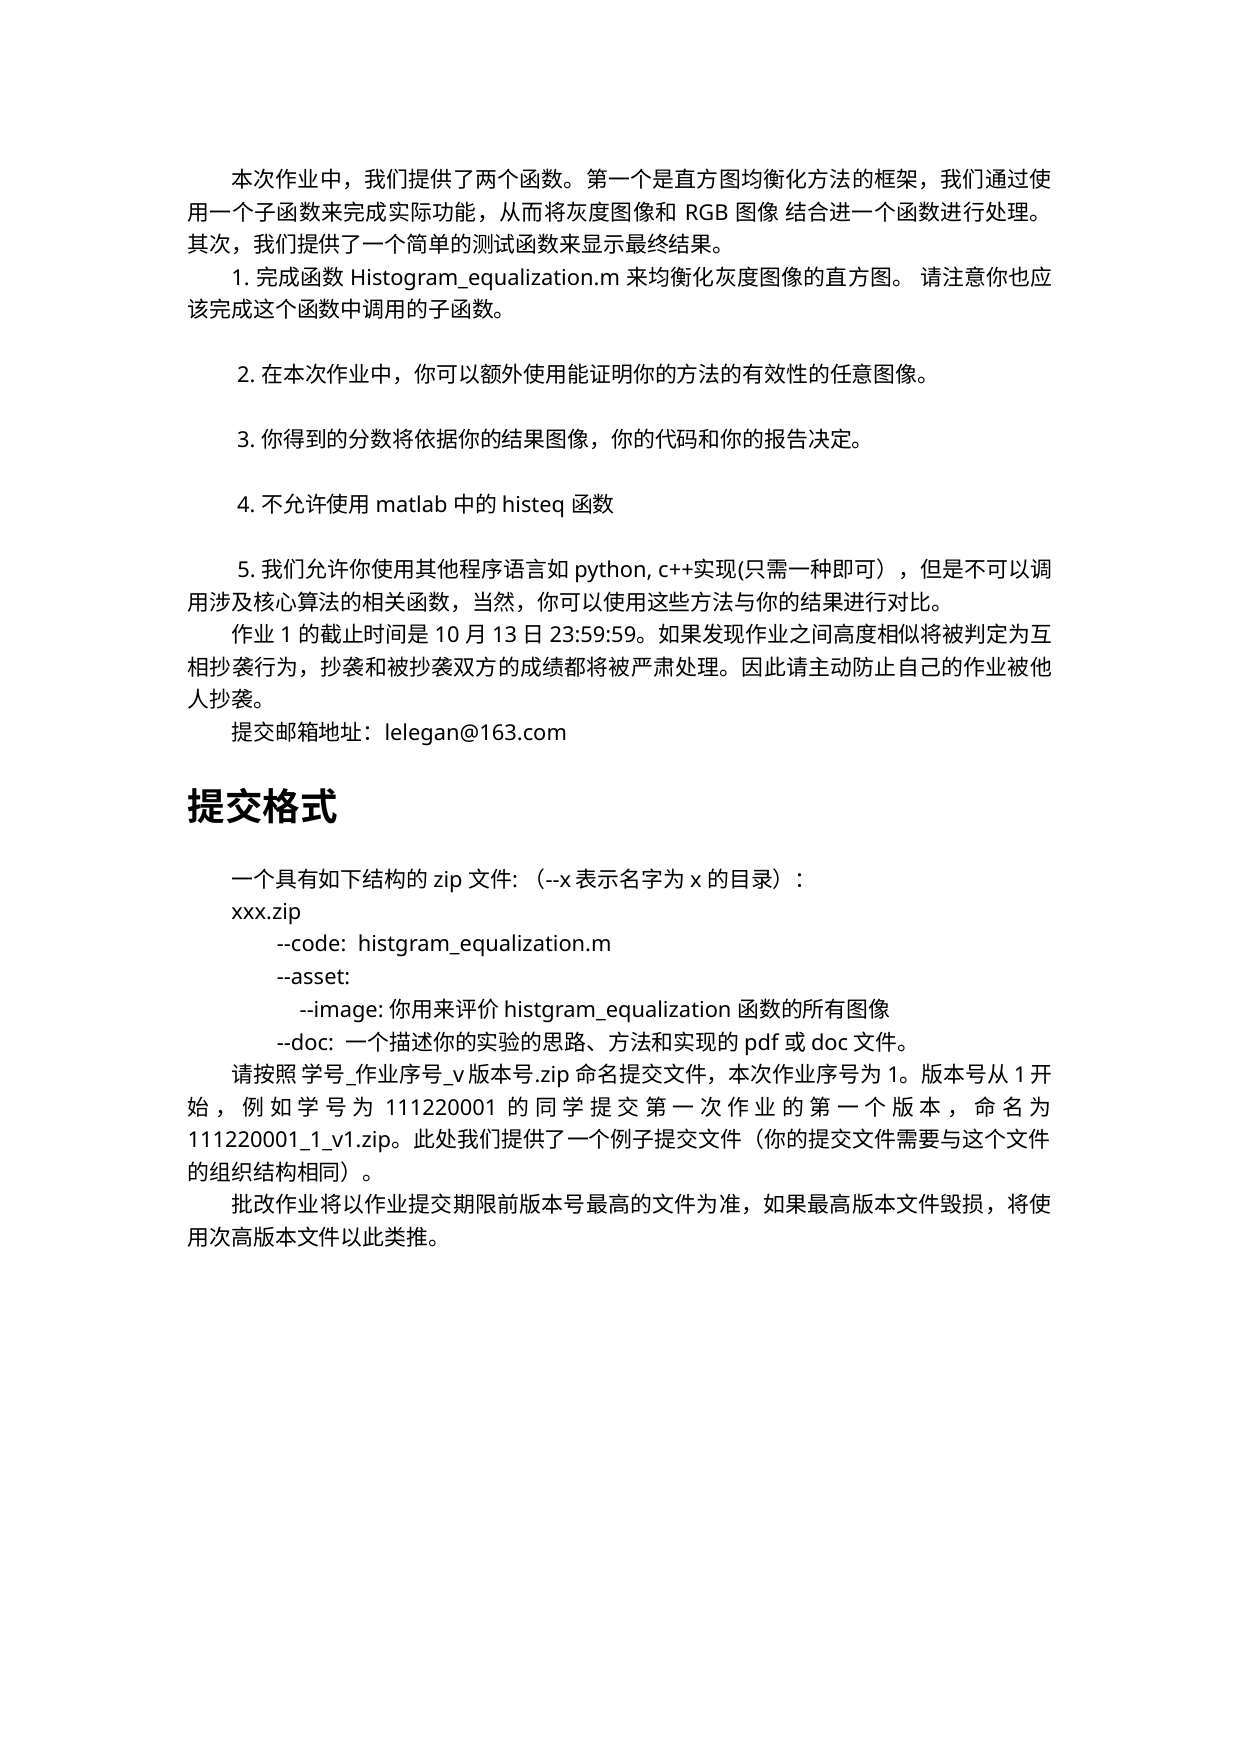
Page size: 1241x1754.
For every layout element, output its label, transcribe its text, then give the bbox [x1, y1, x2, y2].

text 提交邮箱地址：lelegan@163.com [187, 714, 1053, 747]
text 1. 完成函数 Histogram_equalization.m 来均衡化灰度图像的直方图。 请注意你也应该完成这个函数中调用的子函数。 [187, 259, 1053, 324]
text --doc: 一个描述你的实验的思路、方法和实现的 pdf 或 doc 文件。 [187, 1024, 1053, 1057]
text --asset: [187, 959, 1053, 992]
text 4. 不允许使用 matlab 中的 histeq 函数 [187, 487, 1053, 519]
text 批改作业将以作业提交期限前版本号最高的文件为准，如果最高版本文件毁损，将使用次高版本文件以此类推。 [187, 1187, 1053, 1252]
text 5. 我们允许你使用其他程序语言如python, c++实现(只需一种即可），但是不可以调用涉及核心算法的相关函数，当然，你可以使用这些方法与你的结果进行对比。 [187, 552, 1053, 617]
text 3. 你得到的分数将依据你的结果图像，你的代码和你的报告决定。 [187, 422, 1053, 454]
text 提交格式 [187, 772, 1053, 837]
text --code: histgram_equalization.m [187, 927, 1053, 959]
text xxx.zip [187, 894, 1053, 927]
text 本次作业中，我们提供了两个函数。第一个是直方图均衡化方法的框架，我们通过使用一个子函数来完成实际功能，从而将灰度图像和 RGB 图像 结合进一个函数进行处理。其次，我们提供了一个简单的测试函数来显示最终结果。 [187, 162, 1053, 259]
text 作业 1 的截止时间是 10 月 13 日 23:59:59。如果发现作业之间高度相似将被判定为互相抄袭行为，抄袭和被抄袭双方的成绩都将被严肃处理。因此请主动防止自己的作业被他人抄袭。 [187, 617, 1053, 714]
text 2. 在本次作业中，你可以额外使用能证明你的方法的有效性的任意图像。 [187, 357, 1053, 389]
text --image: 你用来评价 histgram_equalization 函数的所有图像 [187, 992, 1053, 1024]
text 一个具有如下结构的 zip 文件: （--x表示名字为 x 的目录）： [187, 862, 1053, 894]
text 请按照 学号_作业序号_v版本号.zip 命名提交文件，本次作业序号为1。版本号从1开始，例如学号为111220001的同学提交第一次作业的第一个版本，命名为 111220001_1_v1.zip。此处我们提供了一个例子提交文件（你的提交文件需要与这个文件的组织结构相同）。 [187, 1057, 1053, 1187]
